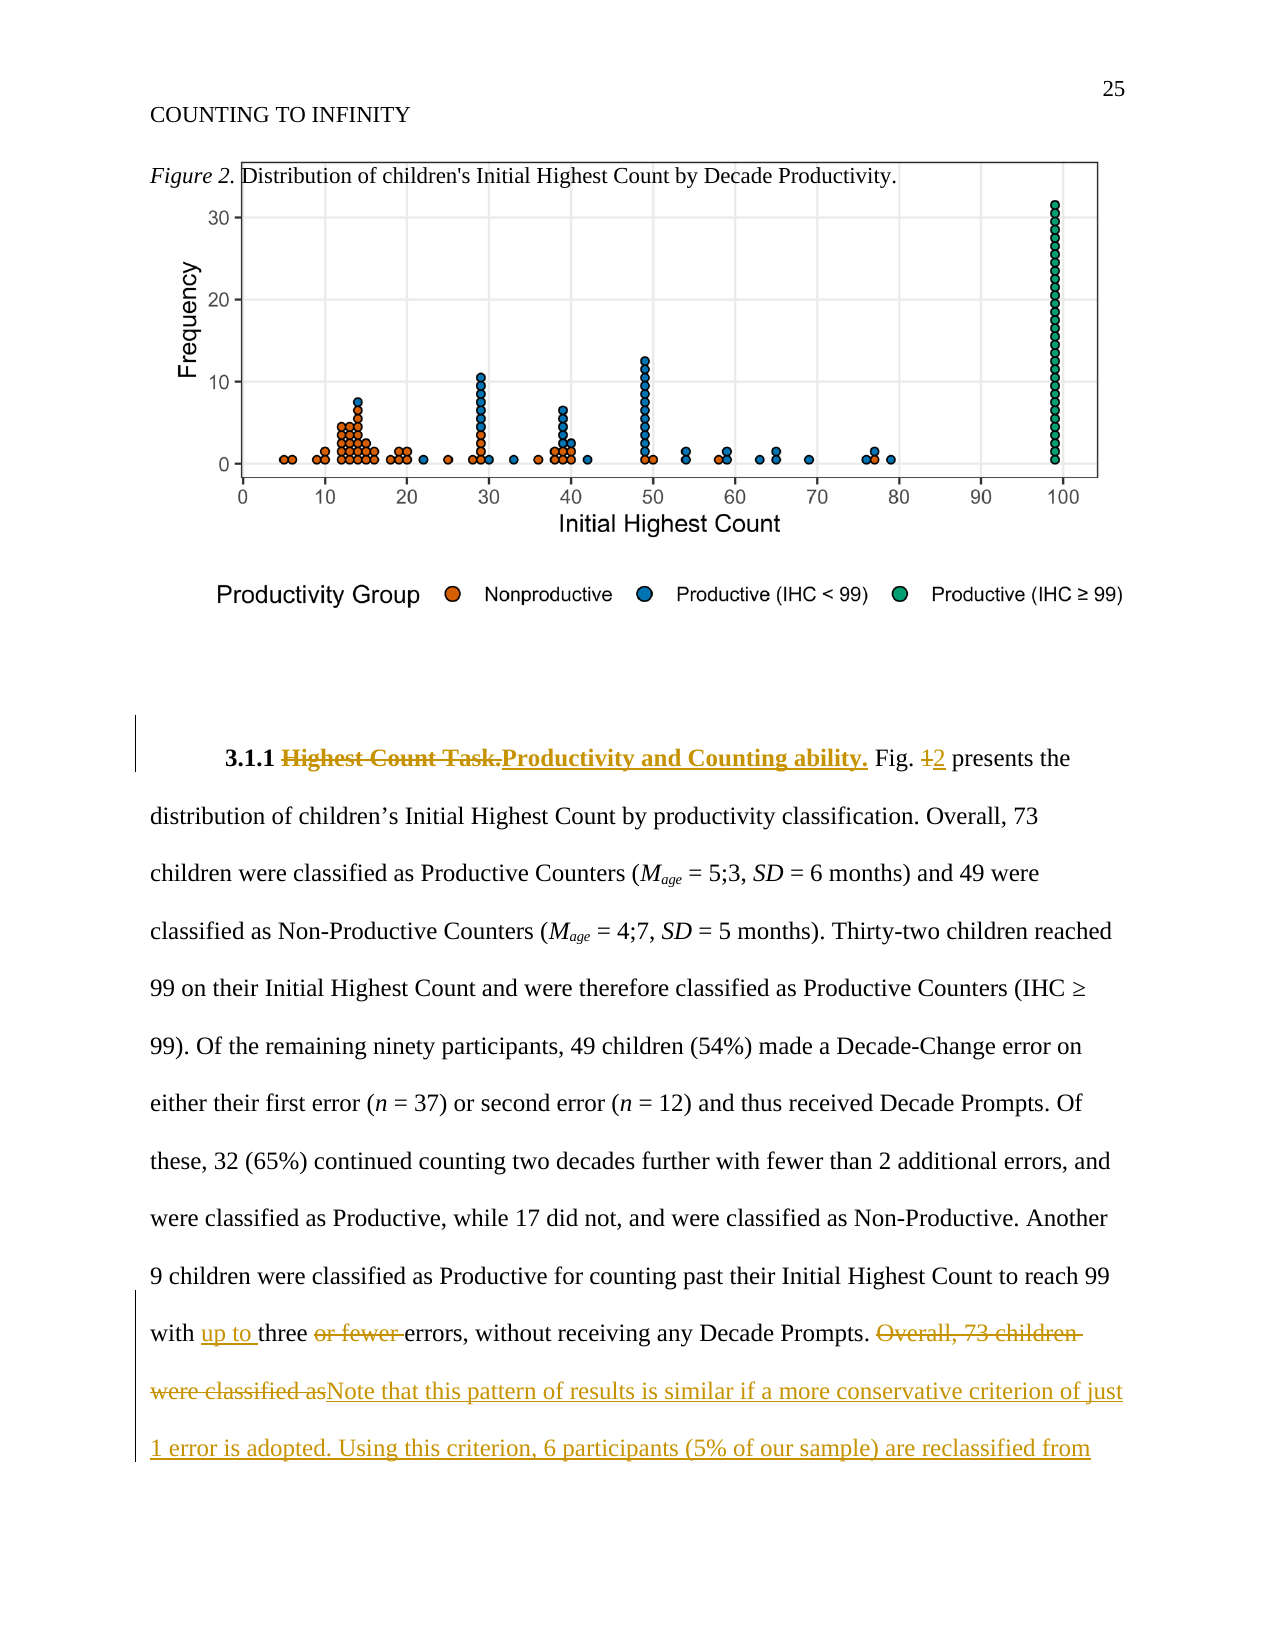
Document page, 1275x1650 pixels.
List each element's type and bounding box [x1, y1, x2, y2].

text [150, 714, 1125, 1462]
picture [150, 149, 1126, 636]
